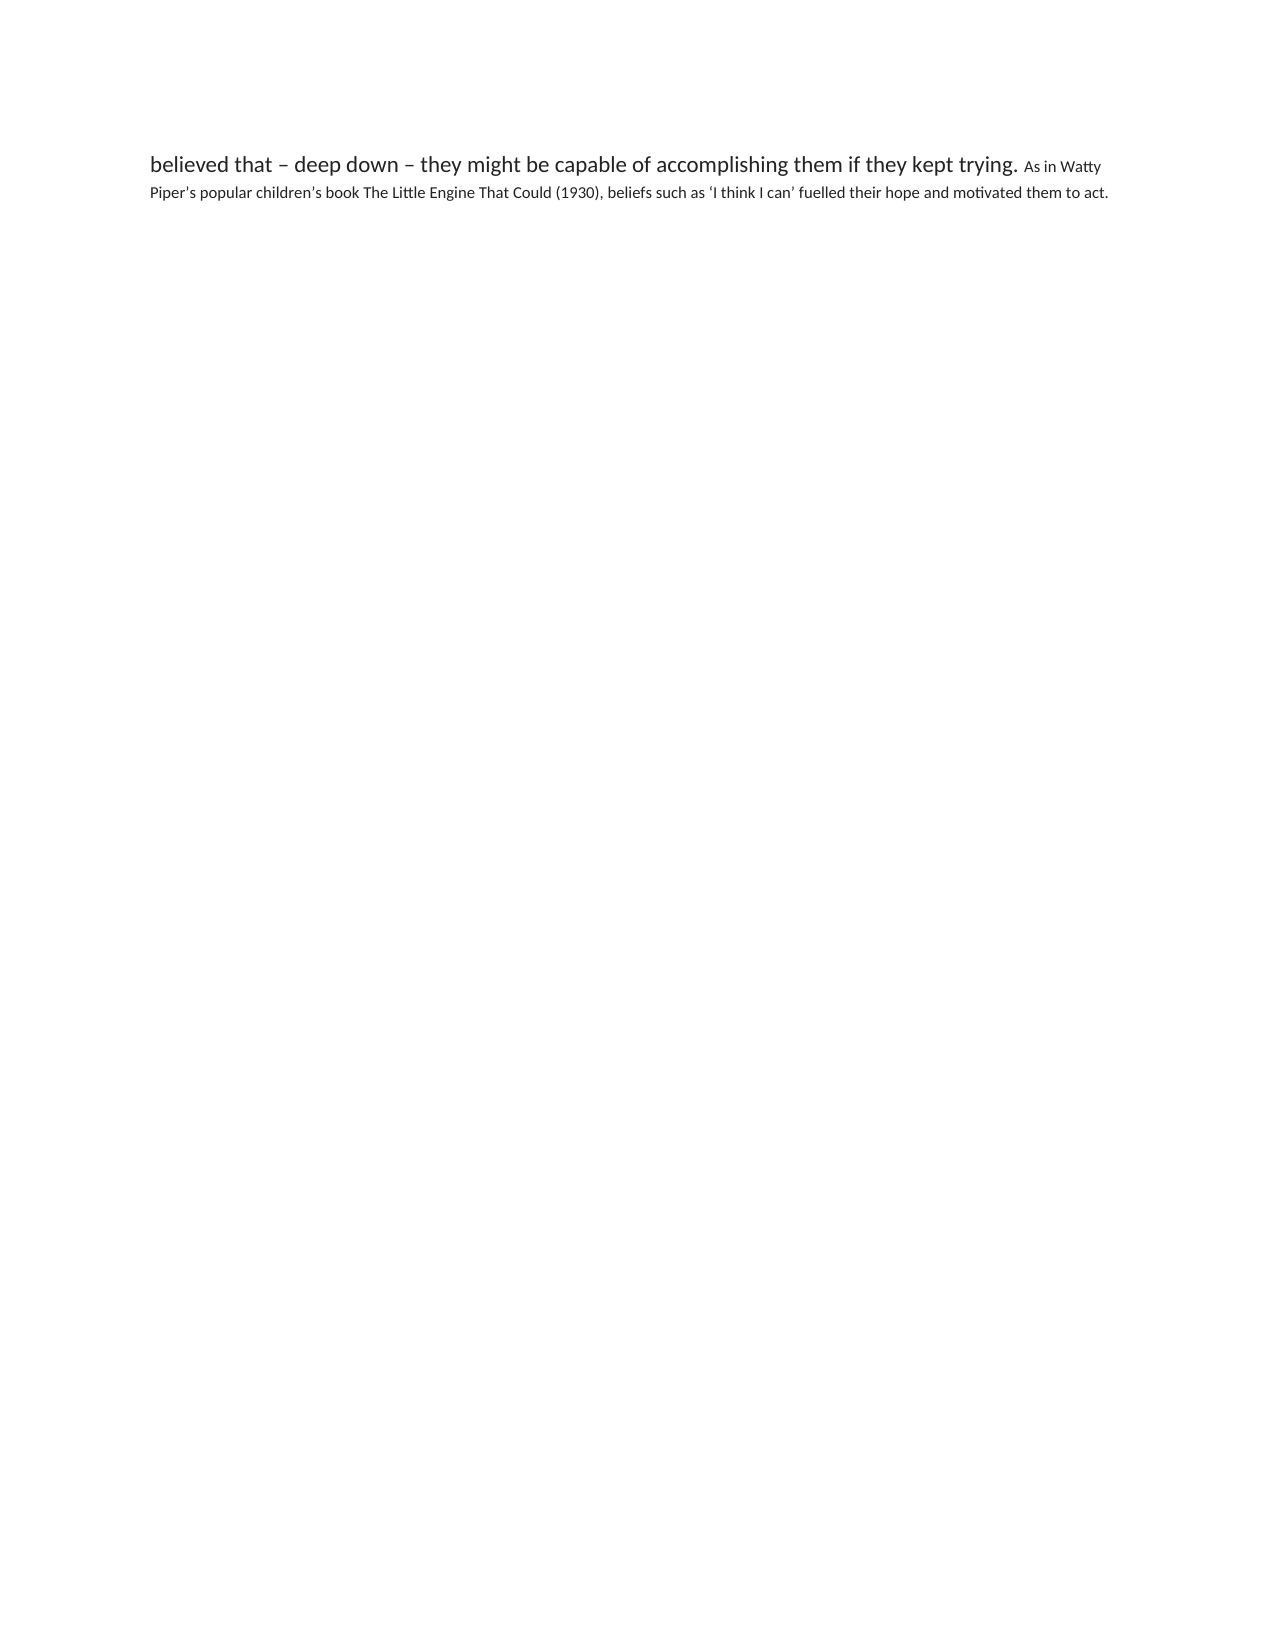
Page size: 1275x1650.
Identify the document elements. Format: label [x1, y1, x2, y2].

text [150, 150, 1125, 202]
